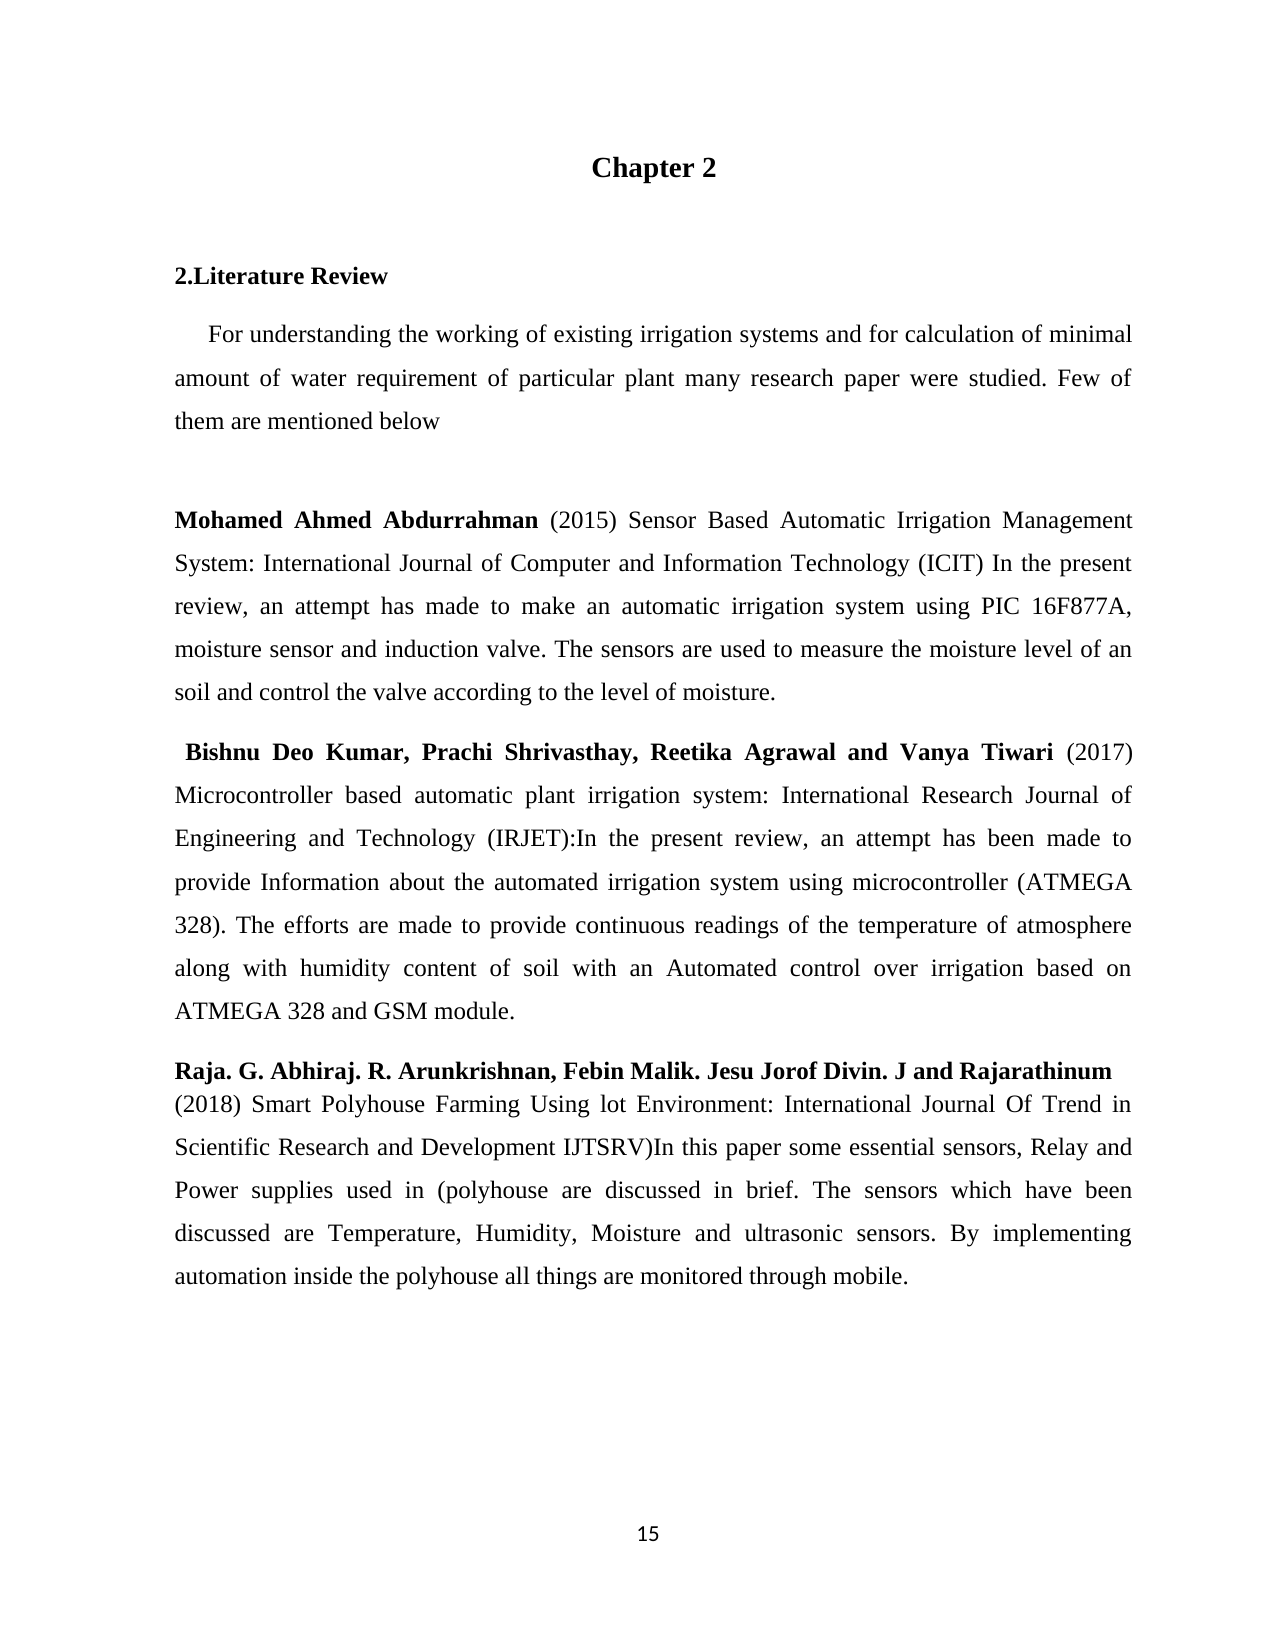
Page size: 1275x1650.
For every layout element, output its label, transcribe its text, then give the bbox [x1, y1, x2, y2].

text Mohamed Ahmed Abdurrahman (2015) Sensor Based Automatic Irrigation Management System: International Journal of Computer and Information Technology (ICIT) In the present review, an attempt has made to make an automatic irrigation system using PIC 16F877A, moisture sensor and induction valve. The sensors are used to measure the moisture level of an soil and control the valve according to the level of moisture. [174, 505, 1133, 706]
text Raja. G. Abhiraj. R. Arunkrishnan, Febin Malik. Jesu Jorof Divin. J and Rajarathinum [174, 1056, 1133, 1084]
text (2018) Smart Polyhouse Farming Using lot Environment: International Journal Of Trend in Scientific Research and Development IJTSRV)In this paper some essential sensors, Relay and Power supplies used in (polyhouse are discussed in brief. The sensors which have been discussed are Temperature, Humidity, Moisture and ultrasonic sensors. By implementing automation inside the polyhouse all things are monitored through mobile. [174, 1089, 1133, 1290]
text Bishnu Deo Kumar, Prachi Shrivasthay, Reetika Agrawal and Vanya Tiwari (2017) Microcontroller based automatic plant irrigation system: International Research Journal of Engineering and Technology (IRJET):In the present review, an attempt has been made to provide Information about the automated irrigation system using microcontroller (ATMEGA 328). The efforts are made to provide continuous readings of the temperature of atmosphere along with humidity content of soil with an Automated control over irrigation based on ATMEGA 328 and GSM module. [174, 737, 1133, 1025]
text Chapter 2 [174, 150, 1133, 183]
text 2.Literature Review [174, 261, 1133, 290]
text For understanding the working of existing irrigation systems and for calculation of minimal amount of water requirement of particular plant many research paper were studied. Few of them are mentioned below [174, 319, 1133, 434]
